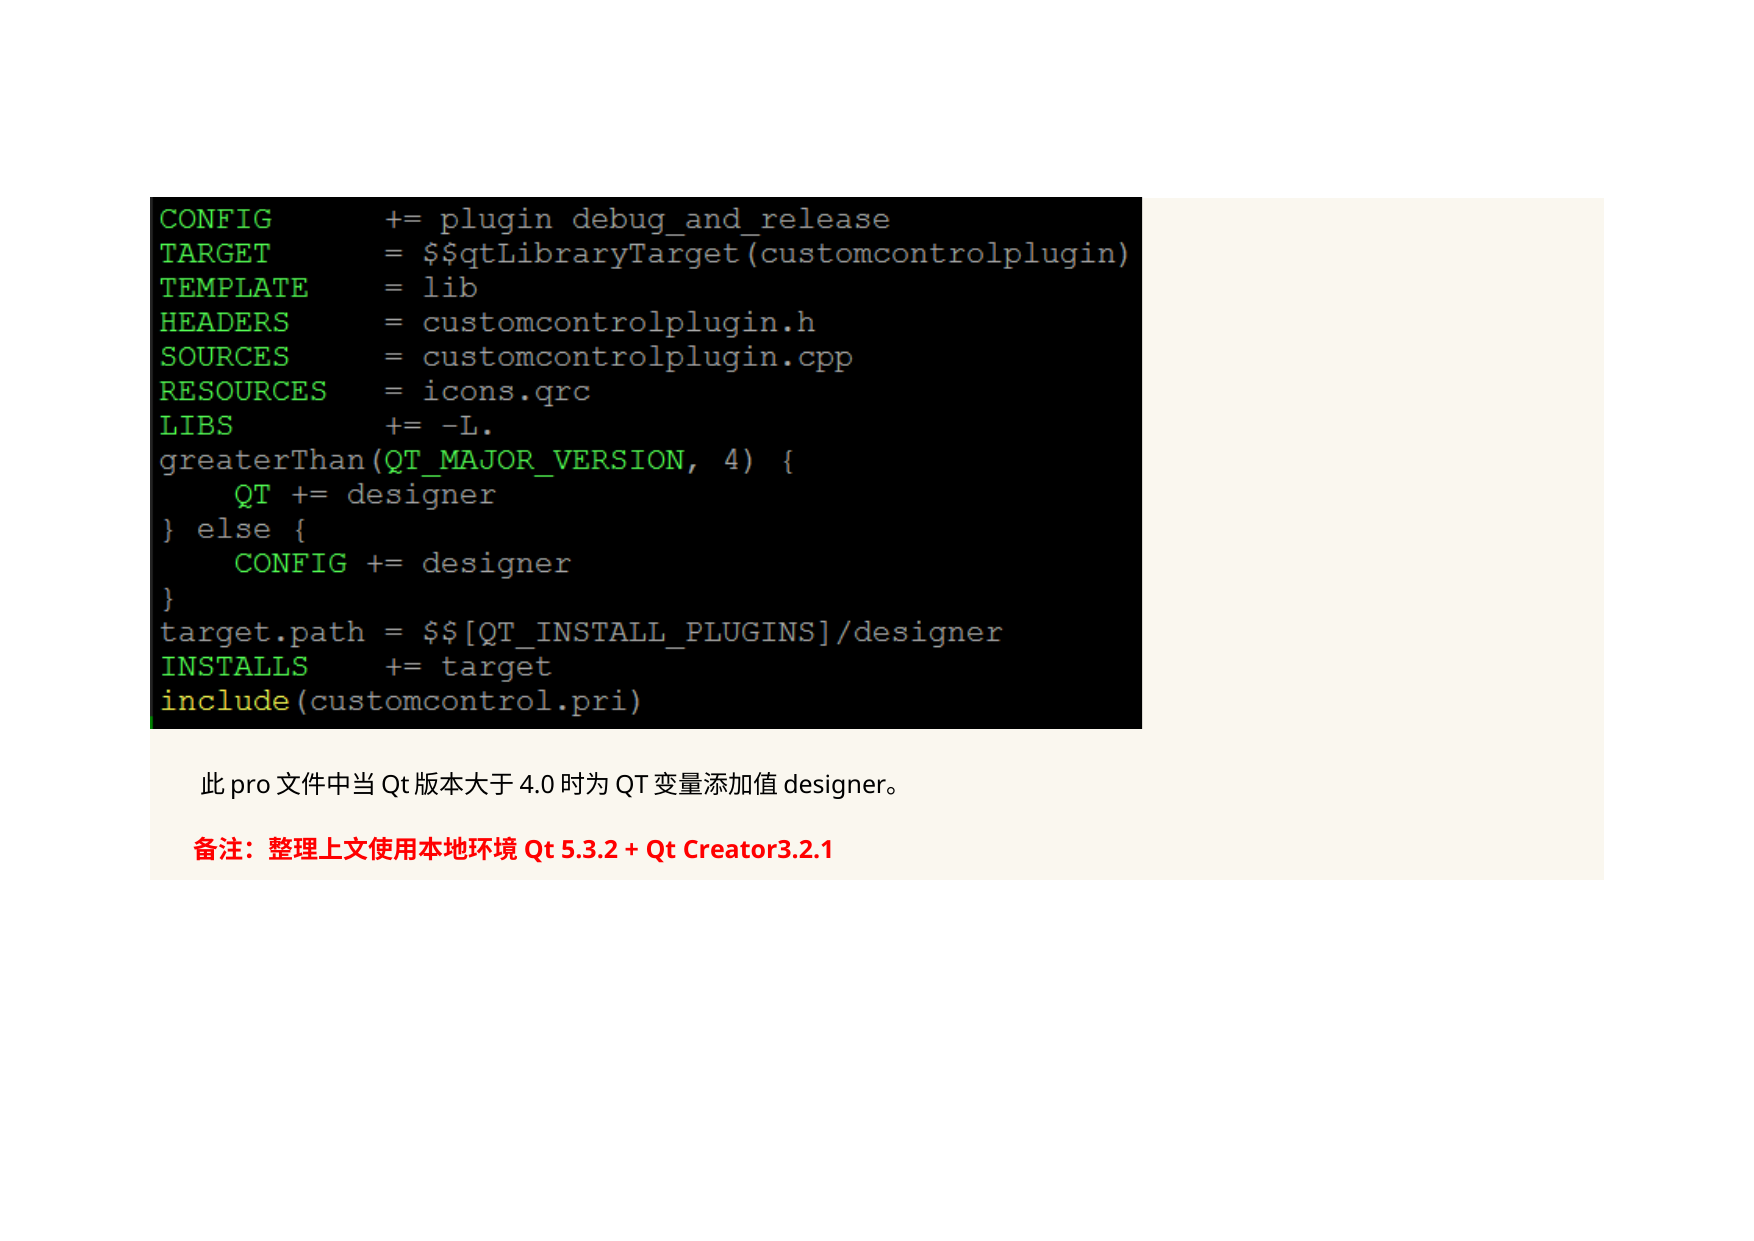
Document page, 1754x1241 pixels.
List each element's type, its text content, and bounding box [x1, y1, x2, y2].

text 此pro文件中当Qt版本大于4.0时为QT变量添加值designer。 [150, 750, 1604, 815]
text 备注：整理上文使用本地环境Qt 5.3.2 + Qt Creator3.2.1 [150, 815, 1604, 880]
picture [150, 197, 1143, 729]
